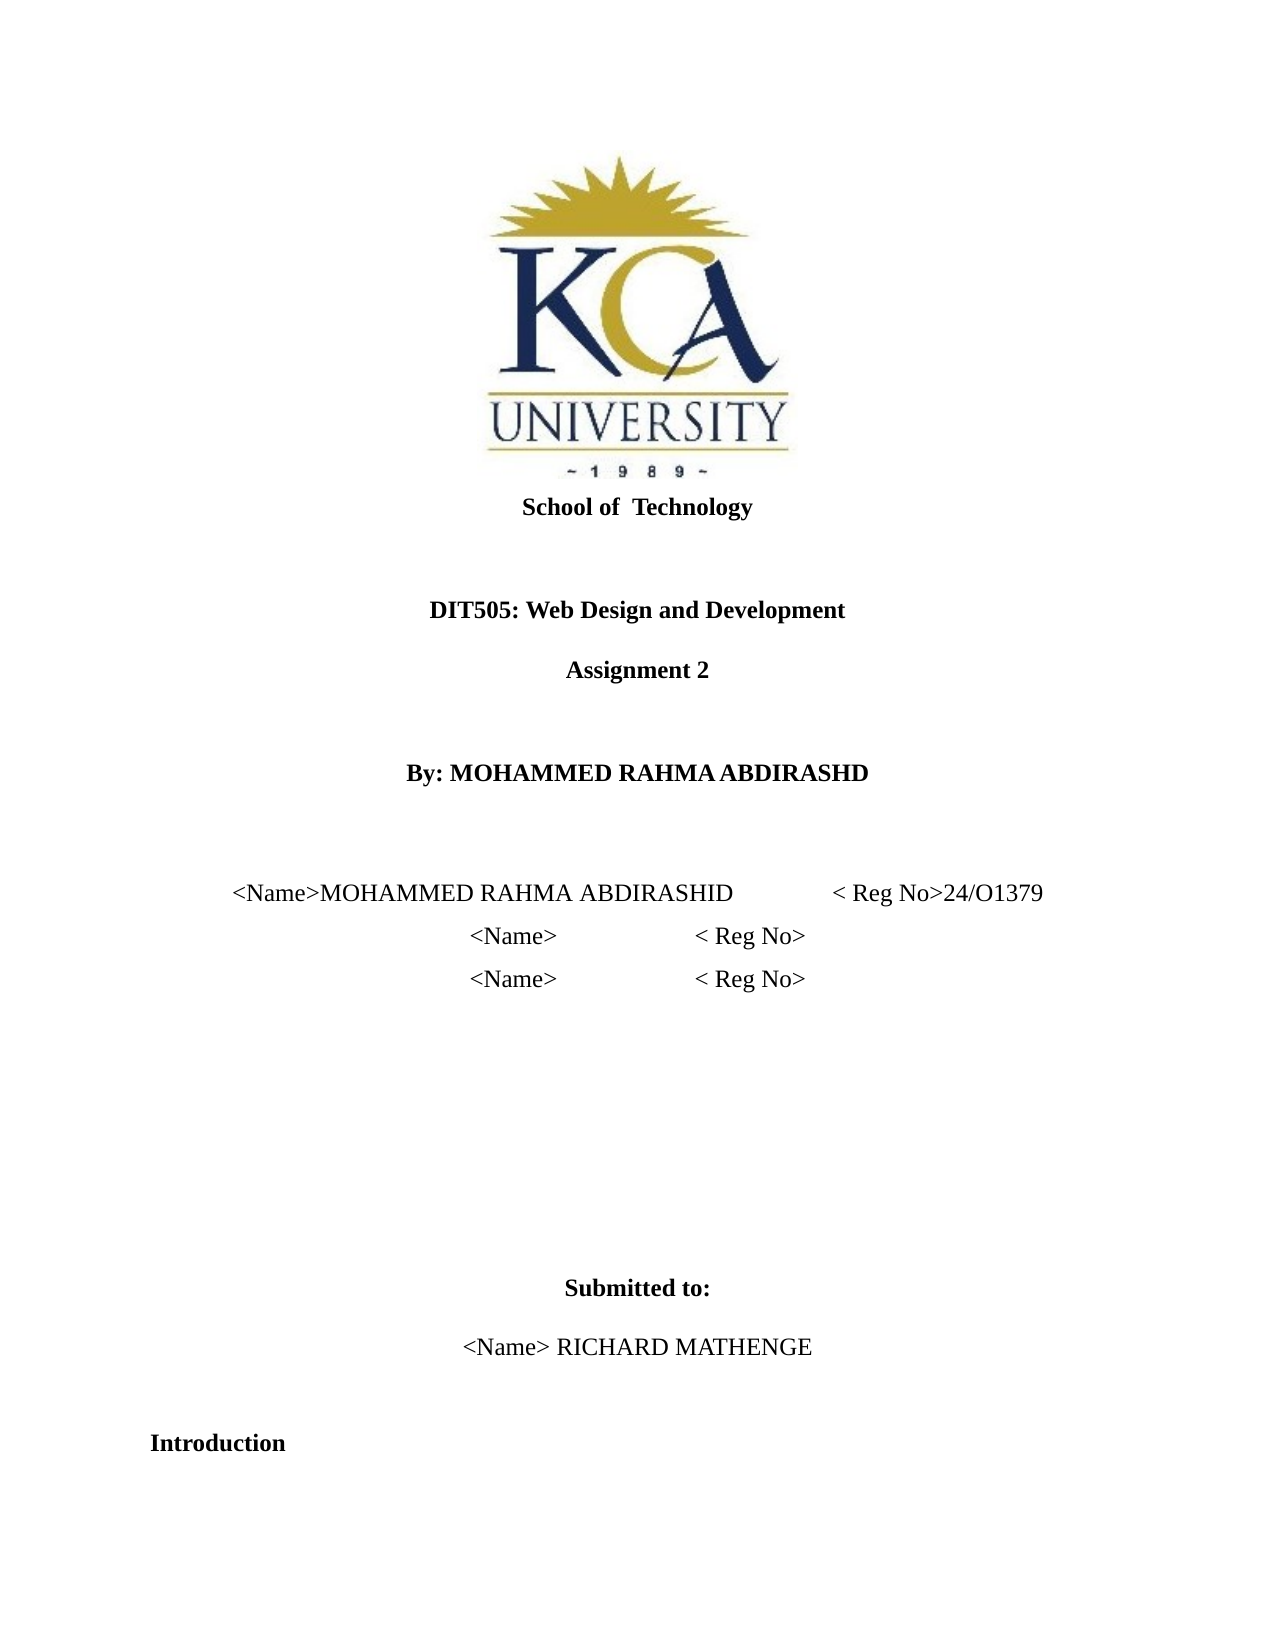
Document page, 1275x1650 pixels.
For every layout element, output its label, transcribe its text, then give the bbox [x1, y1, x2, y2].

text Assignment 2 [150, 655, 1125, 684]
text Submitted to: [150, 1273, 1125, 1301]
text DIT505: Web Design and Development [150, 595, 1125, 624]
text Introduction [150, 1428, 1125, 1457]
picture [477, 150, 798, 479]
text School of Technology [150, 492, 1125, 521]
text <Name> < Reg No> [150, 964, 1125, 993]
text By: MOHAMMED RAHMA ABDIRASHD [150, 758, 1125, 787]
text <Name> RICHARD MATHENGE [150, 1332, 1125, 1361]
text <Name> < Reg No> [150, 921, 1125, 949]
text <Name>MOHAMMED RAHMA ABDIRASHID < Reg No>24/O1379 [150, 878, 1125, 906]
